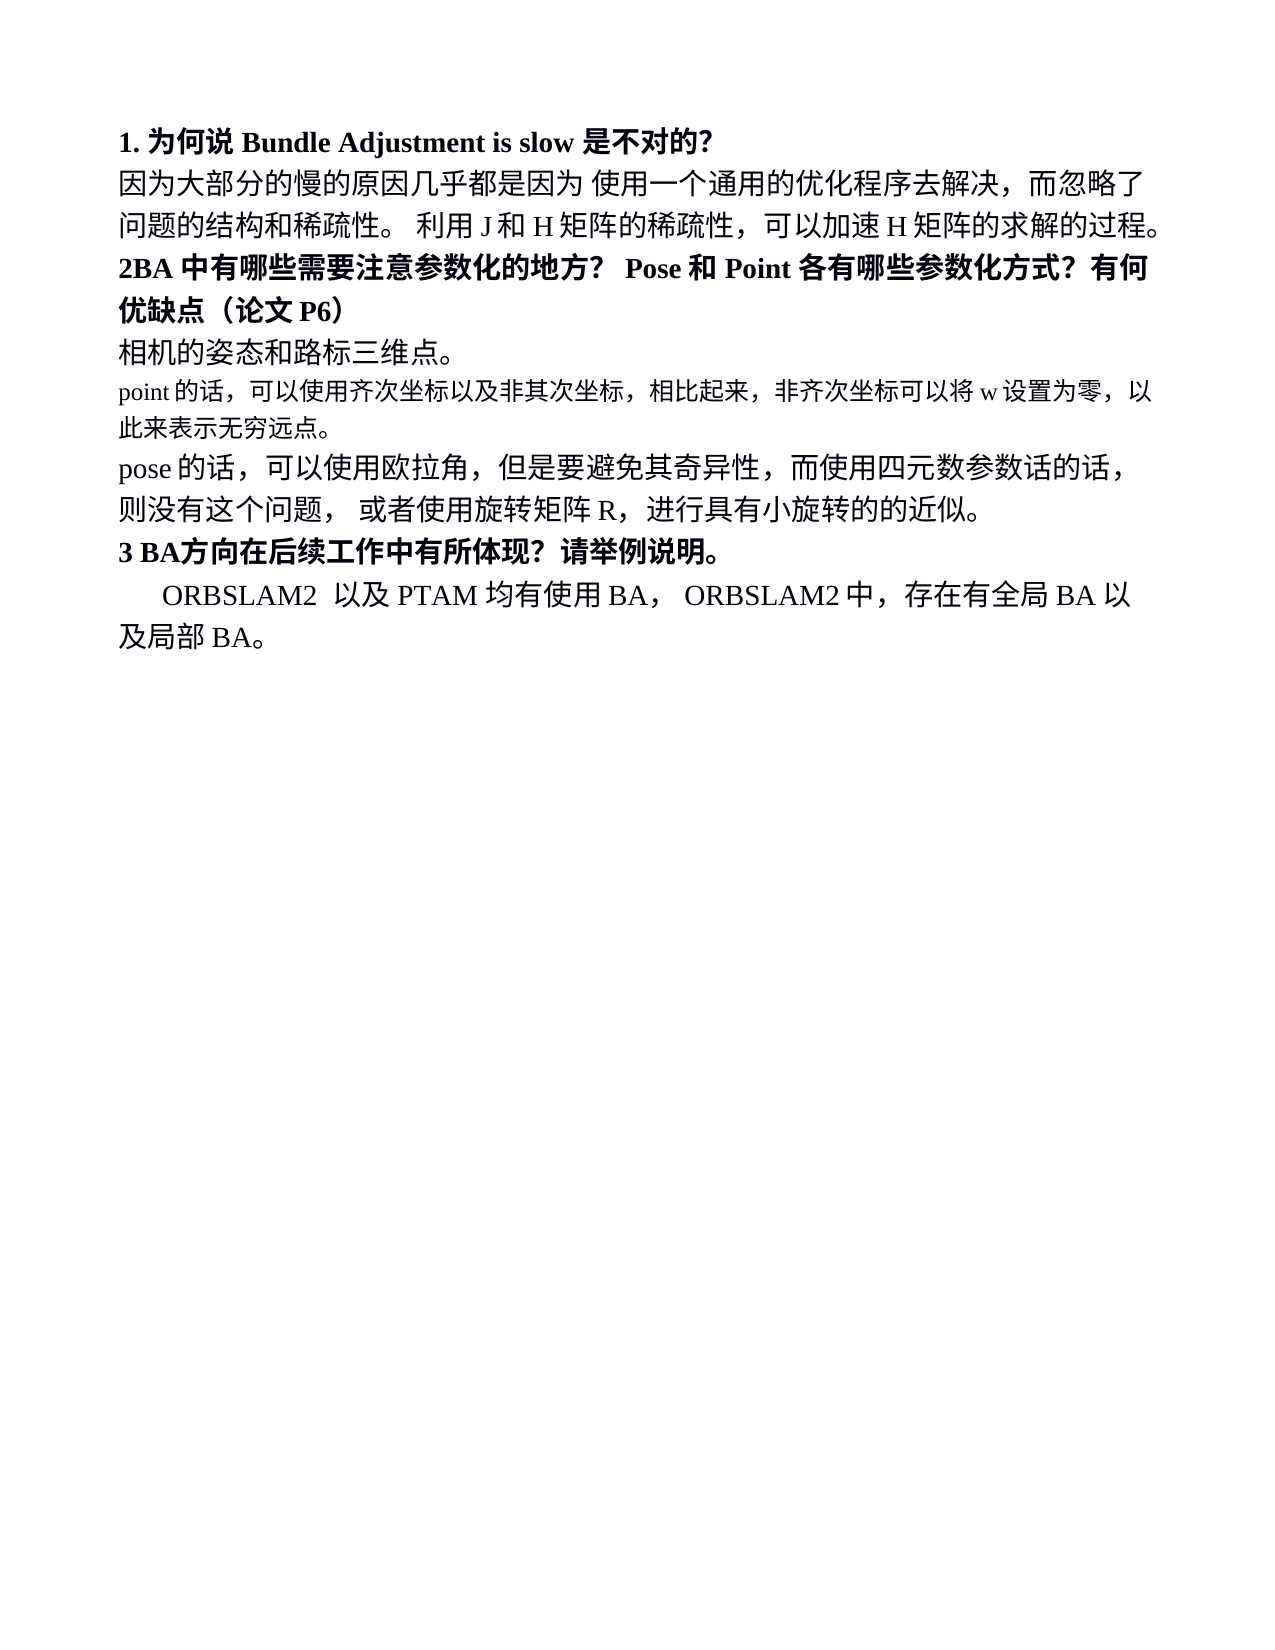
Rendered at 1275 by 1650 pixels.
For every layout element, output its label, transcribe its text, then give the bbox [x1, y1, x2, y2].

text 相机的姿态和路标三维点。 [118, 329, 1157, 372]
text pose的话，可以使用欧拉角，但是要避免其奇异性，而使用四元数参数话的话，则没有这个问题， 或者使用旋转矩阵R，进行具有小旋转的的近似。 [118, 444, 1157, 529]
text 2BA 中有哪些需要注意参数化的地⽅？ Pose 和 Point 各有哪些参数化⽅式？有何优缺点（论文P6） [118, 245, 1157, 329]
text point的话，可以使用齐次坐标以及非其次坐标，相比起来，非齐次坐标可以将w设置为零，以此来表示无穷远点。 [118, 372, 1157, 444]
text 1. 为何说 Bundle Adjustment is slow 是不对的？ [118, 118, 1157, 160]
text ORBSLAM2 以及 PTAM 均有使用BA， ORBSLAM2中，存在有全局BA以及局部BA。 [118, 571, 1157, 656]
text 因为大部分的慢的原因几乎都是因为 使用一个通用的优化程序去解决，而忽略了问题的结构和稀疏性。 利用J和H矩阵的稀疏性，可以加速H矩阵的求解的过程。 [118, 160, 1157, 245]
text 3 BA⽅向在后续⼯作中有所体现？请举例说明。 [118, 529, 1157, 571]
